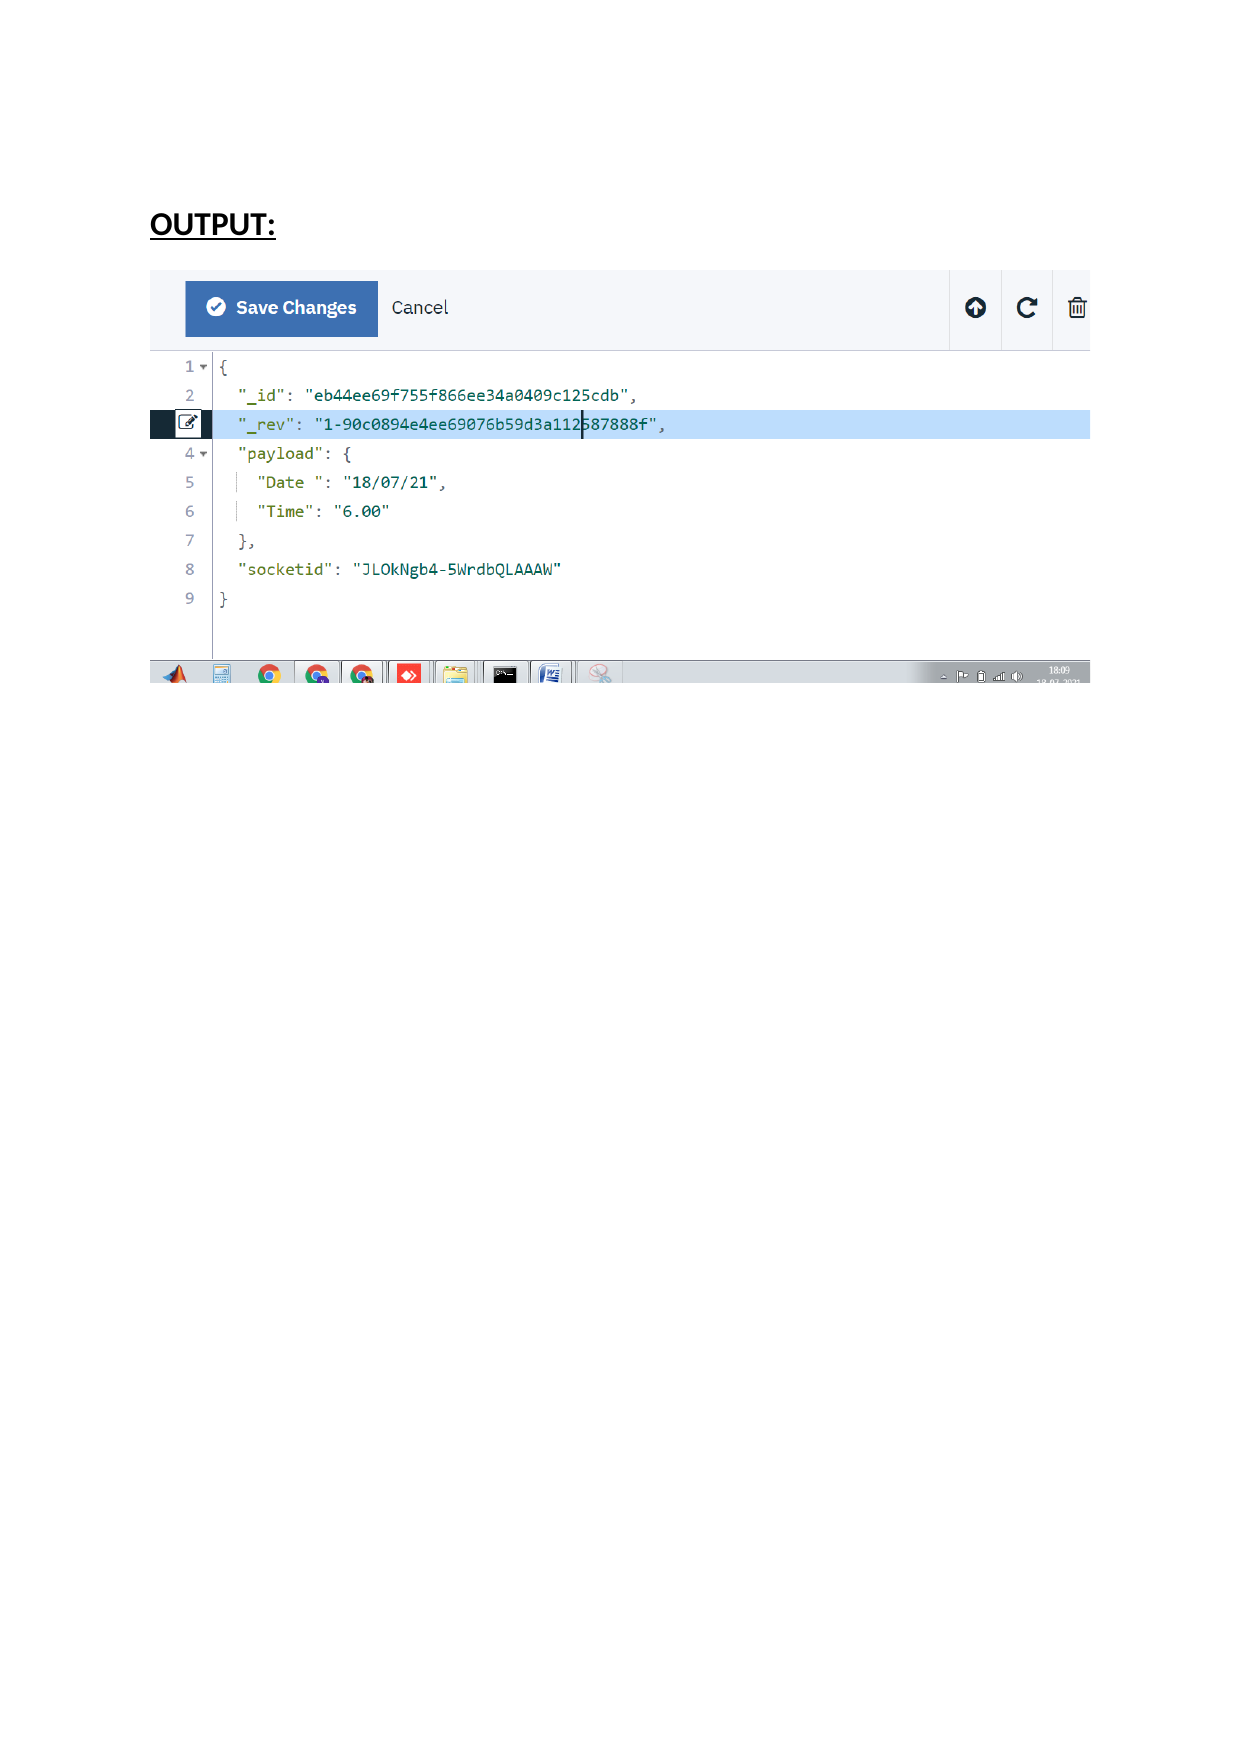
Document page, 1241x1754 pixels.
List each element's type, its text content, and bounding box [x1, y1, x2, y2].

picture [150, 270, 1091, 683]
text OUTPUT: [150, 203, 1090, 244]
